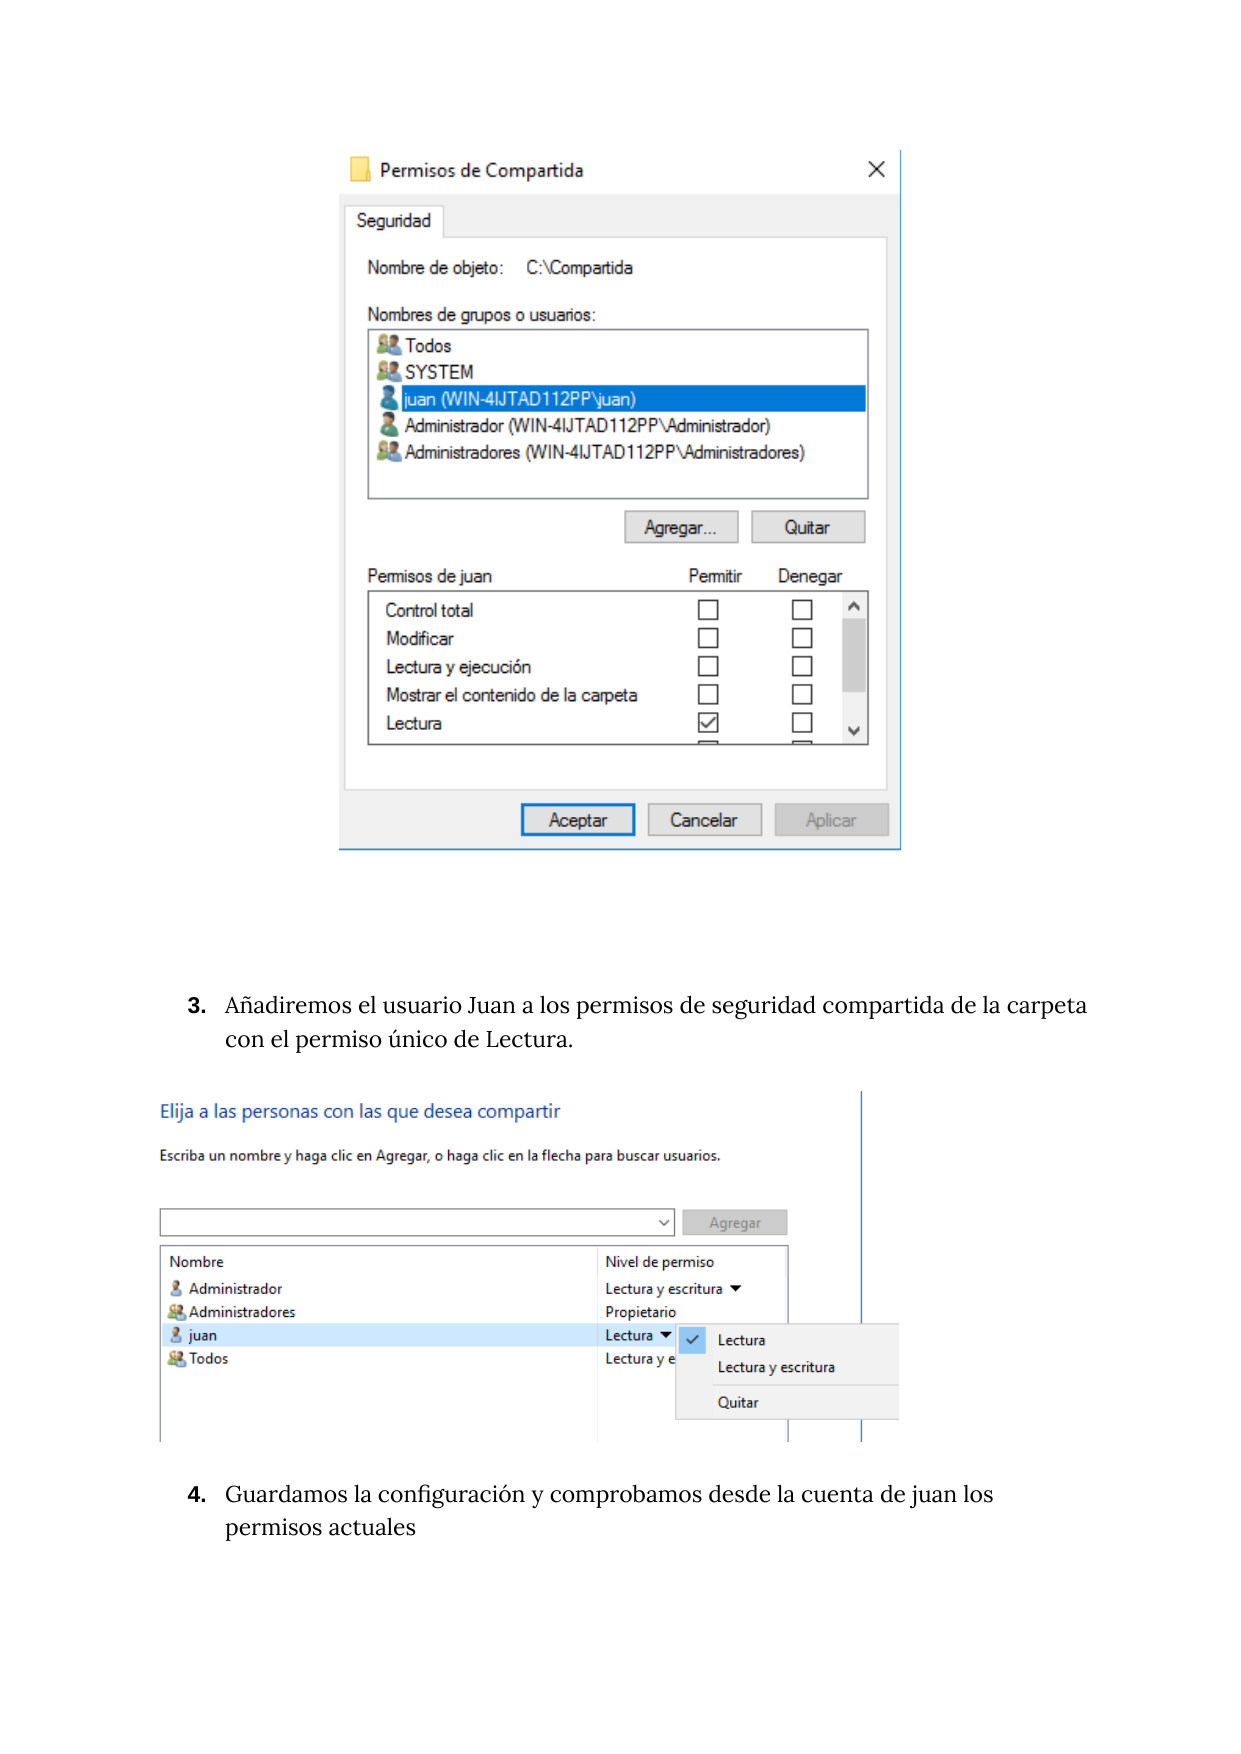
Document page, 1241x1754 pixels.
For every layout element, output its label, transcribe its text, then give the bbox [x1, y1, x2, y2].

picture [338, 150, 902, 852]
list Guardamos la configuración y comprobamos desde la cuenta de juan los permisos actuales [187, 1479, 1090, 1542]
list Añadiremos el usuario Juan a los permisos de seguridad compartida de la carpeta con el permiso único de Lectura. [187, 990, 1090, 1053]
picture [150, 1091, 900, 1442]
